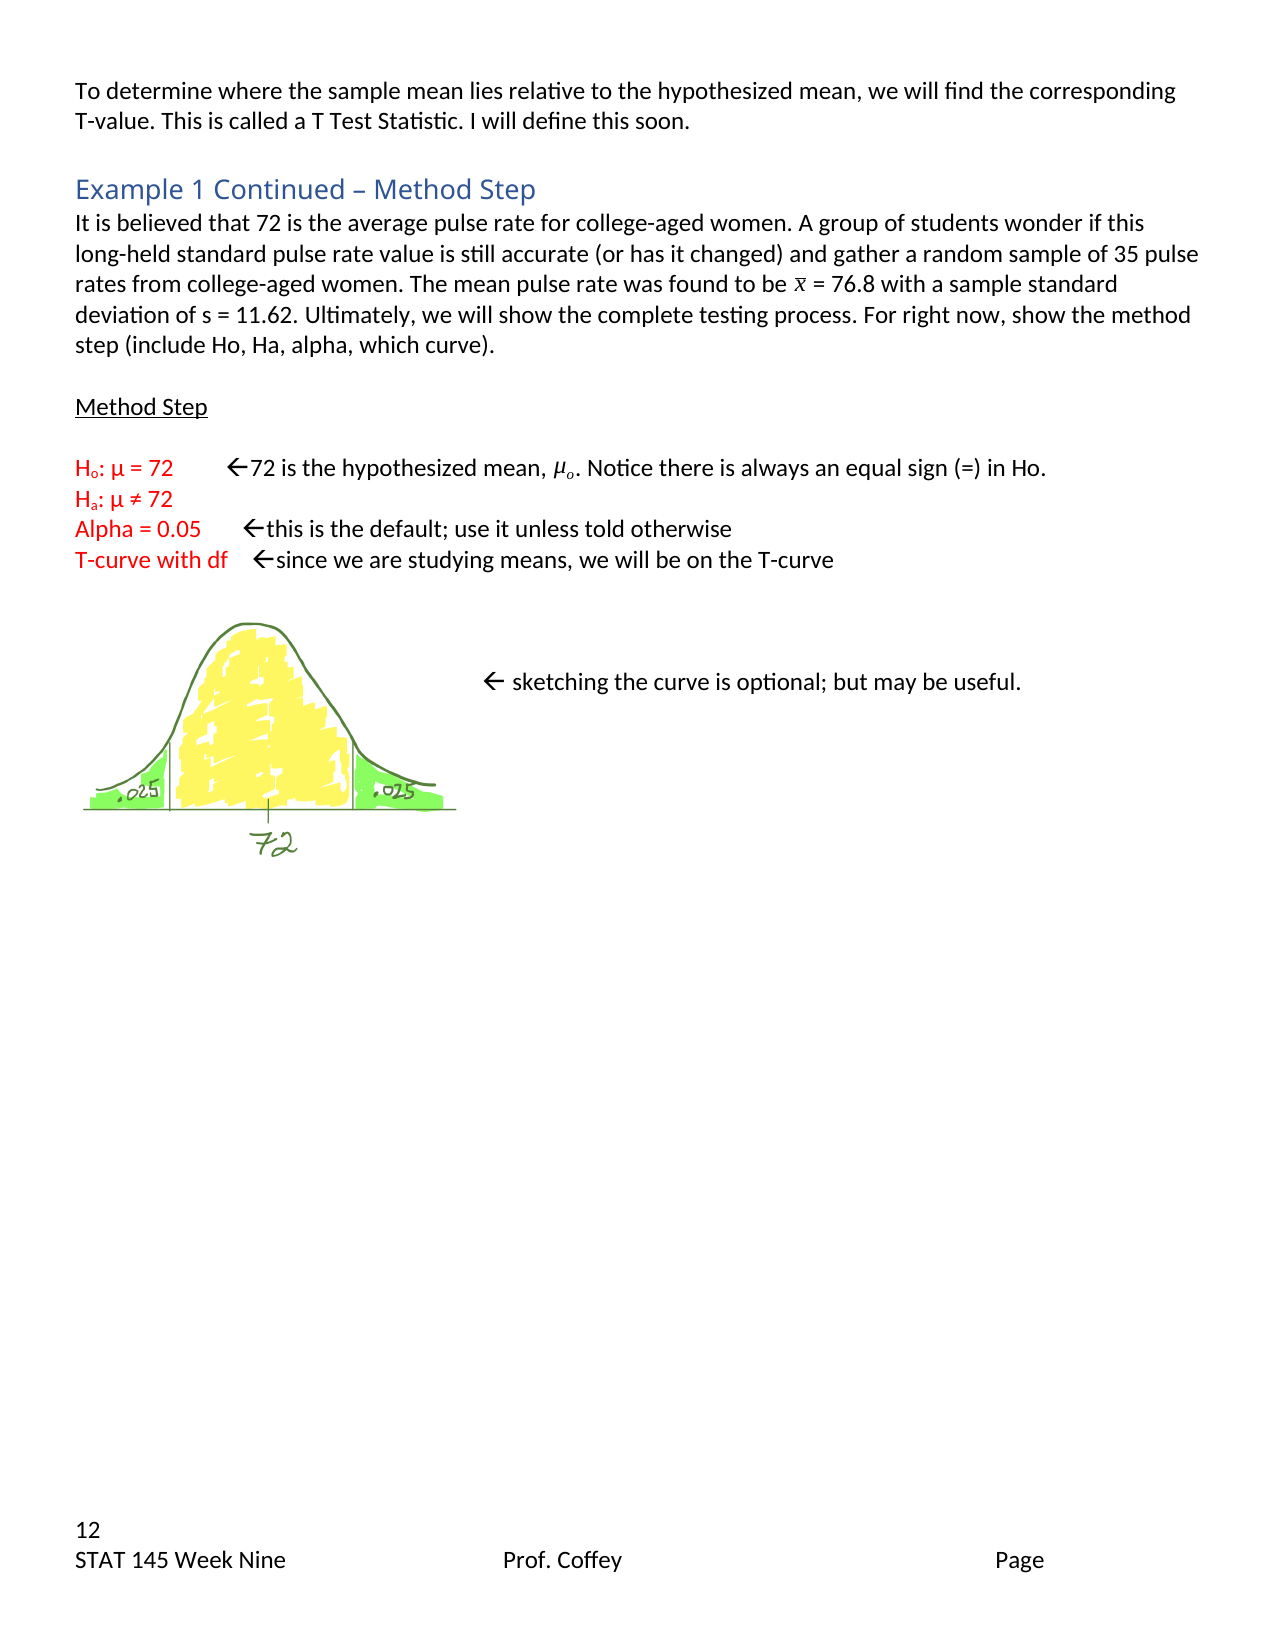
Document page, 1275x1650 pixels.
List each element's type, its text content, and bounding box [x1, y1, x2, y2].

text T-curve with df since we are studying means, we will be on the T-curve [75, 544, 1200, 575]
text Ha: μ ≠ 72 [75, 483, 1200, 514]
subtitle Example 1 Continued – Method Step [75, 171, 1200, 208]
text sketching the curve is optional; but may be useful. [463, 666, 1200, 697]
text Method Step [75, 391, 1200, 421]
text Alpha = 0.05 this is the default; use it unless told otherwise [75, 514, 1200, 544]
text It is believed that 72 is the average pulse rate for college-aged women. A group of students wonder if this long-held standard pulse rate value is still accurate (or has it changed) and gather a random sample of 35 pulse rates from college-aged women. The mean pulse rate was found to be = 76.8 with a sample standard deviation of s = 11.62. Ultimately, we will show the complete testing process. For right now, show the method step (include Ho, Ha, alpha, which curve). [75, 208, 1200, 360]
text Ho: μ = 72 72 is the hypothesized mean, . Notice there is always an equal sign (=) in Ho. [75, 452, 1200, 483]
text To determine where the sample mean lies relative to the hypothesized mean, we will find the corresponding T-value. This is called a T Test Statistic. I will define this soon. [75, 75, 1200, 136]
picture [75, 604, 463, 863]
